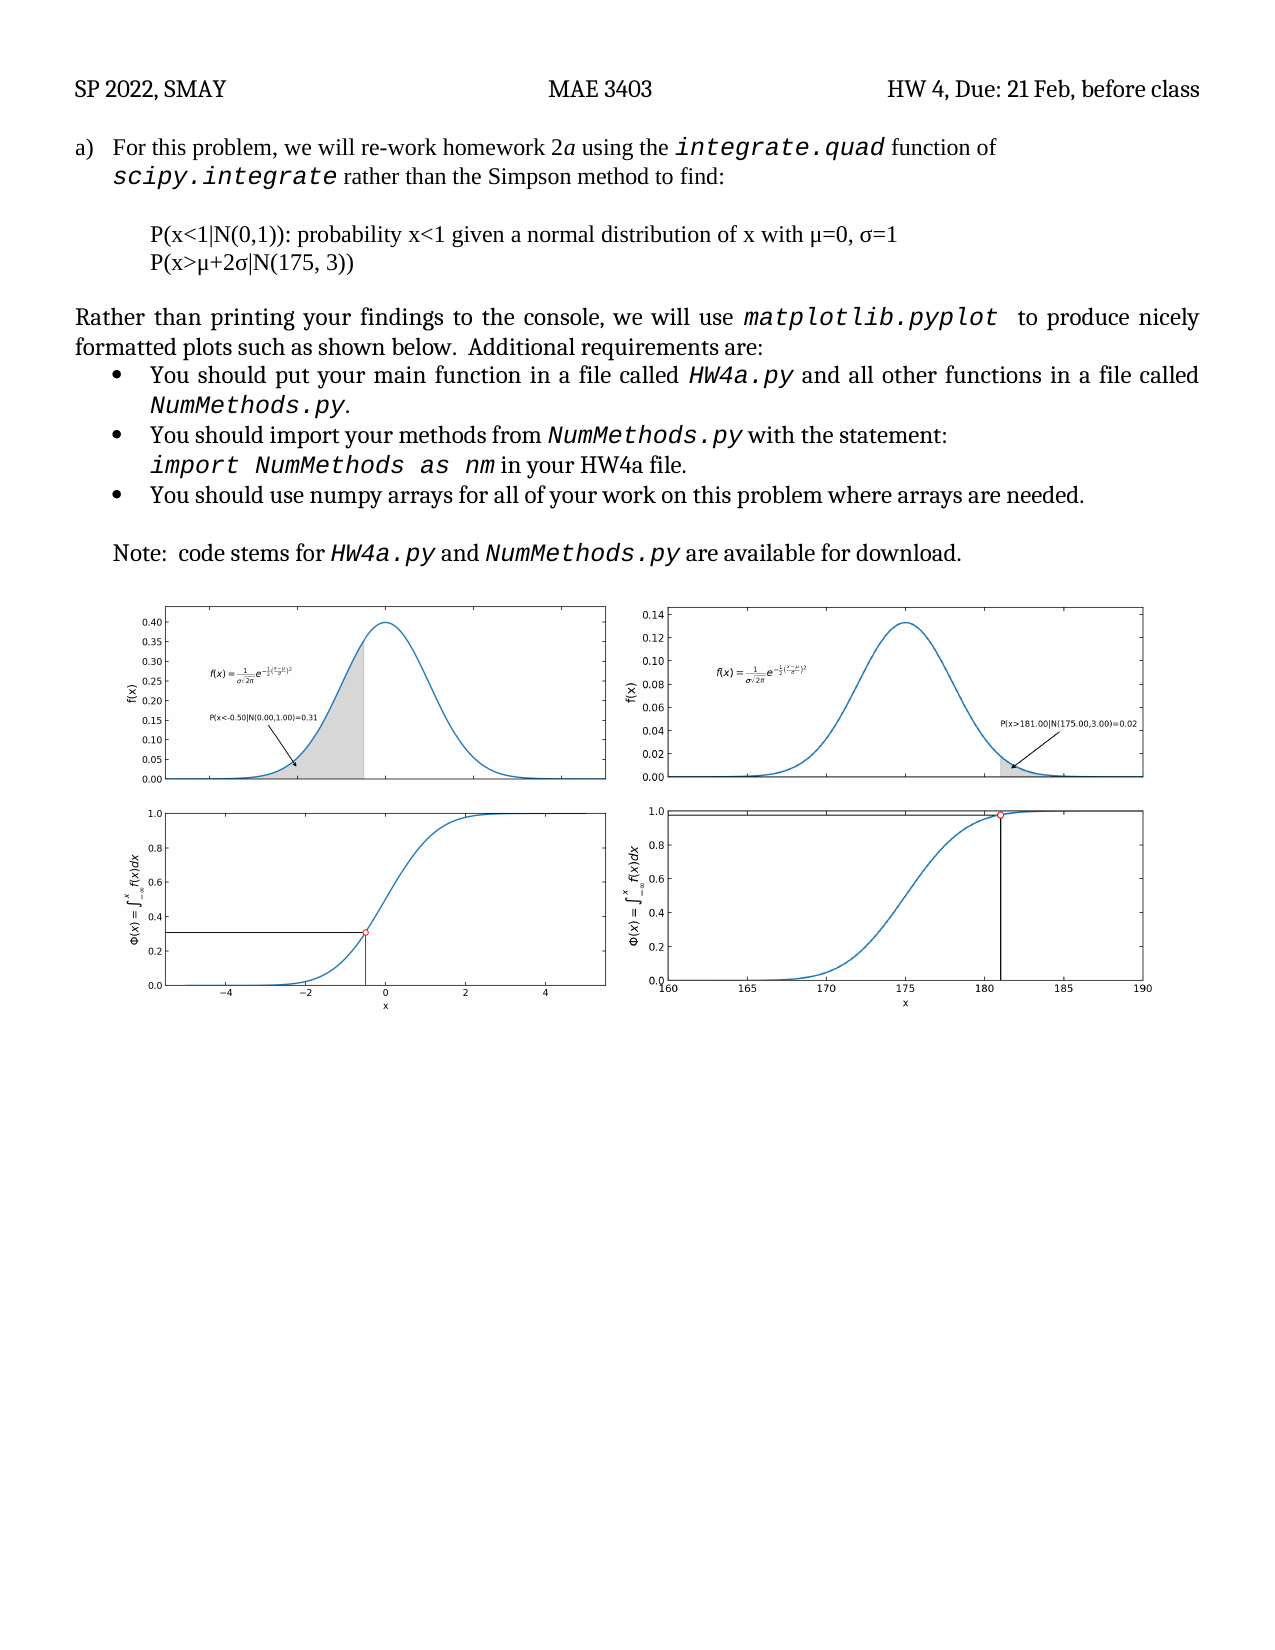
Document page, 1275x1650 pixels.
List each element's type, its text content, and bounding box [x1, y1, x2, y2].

list import NumMethods as nm in your HW4a file. [150, 451, 1200, 481]
picture [120, 597, 612, 1011]
list You should use numpy arrays for all of your work on this problem where arrays are needed. [112, 481, 1200, 510]
text P(x>μ+2σ|N(175, 3)) [75, 247, 1200, 275]
list You should import your methods from NumMethods.py with the statement: [112, 421, 1200, 451]
list You should put your main function in a file called HW4a.py and all other functions in a file called NumMethods.py. [112, 361, 1200, 421]
list For this problem, we will re-work homework 2a using the integrate.quad function of scipy.integrate rather than the Simpson method to find: [75, 132, 1200, 192]
picture [617, 598, 1155, 1011]
text Rather than printing your findings to the console, we will use matplotlib.pyplot to produce nicely formatted plots such as shown below. Additional requirements are: [75, 303, 1200, 361]
text P(x<1|N(0,1)): probability x<1 given a normal distribution of x with μ=0, σ=1 [75, 220, 1200, 247]
text Note: code stems for HW4a.py and NumMethods.py are available for download. [112, 539, 1200, 569]
